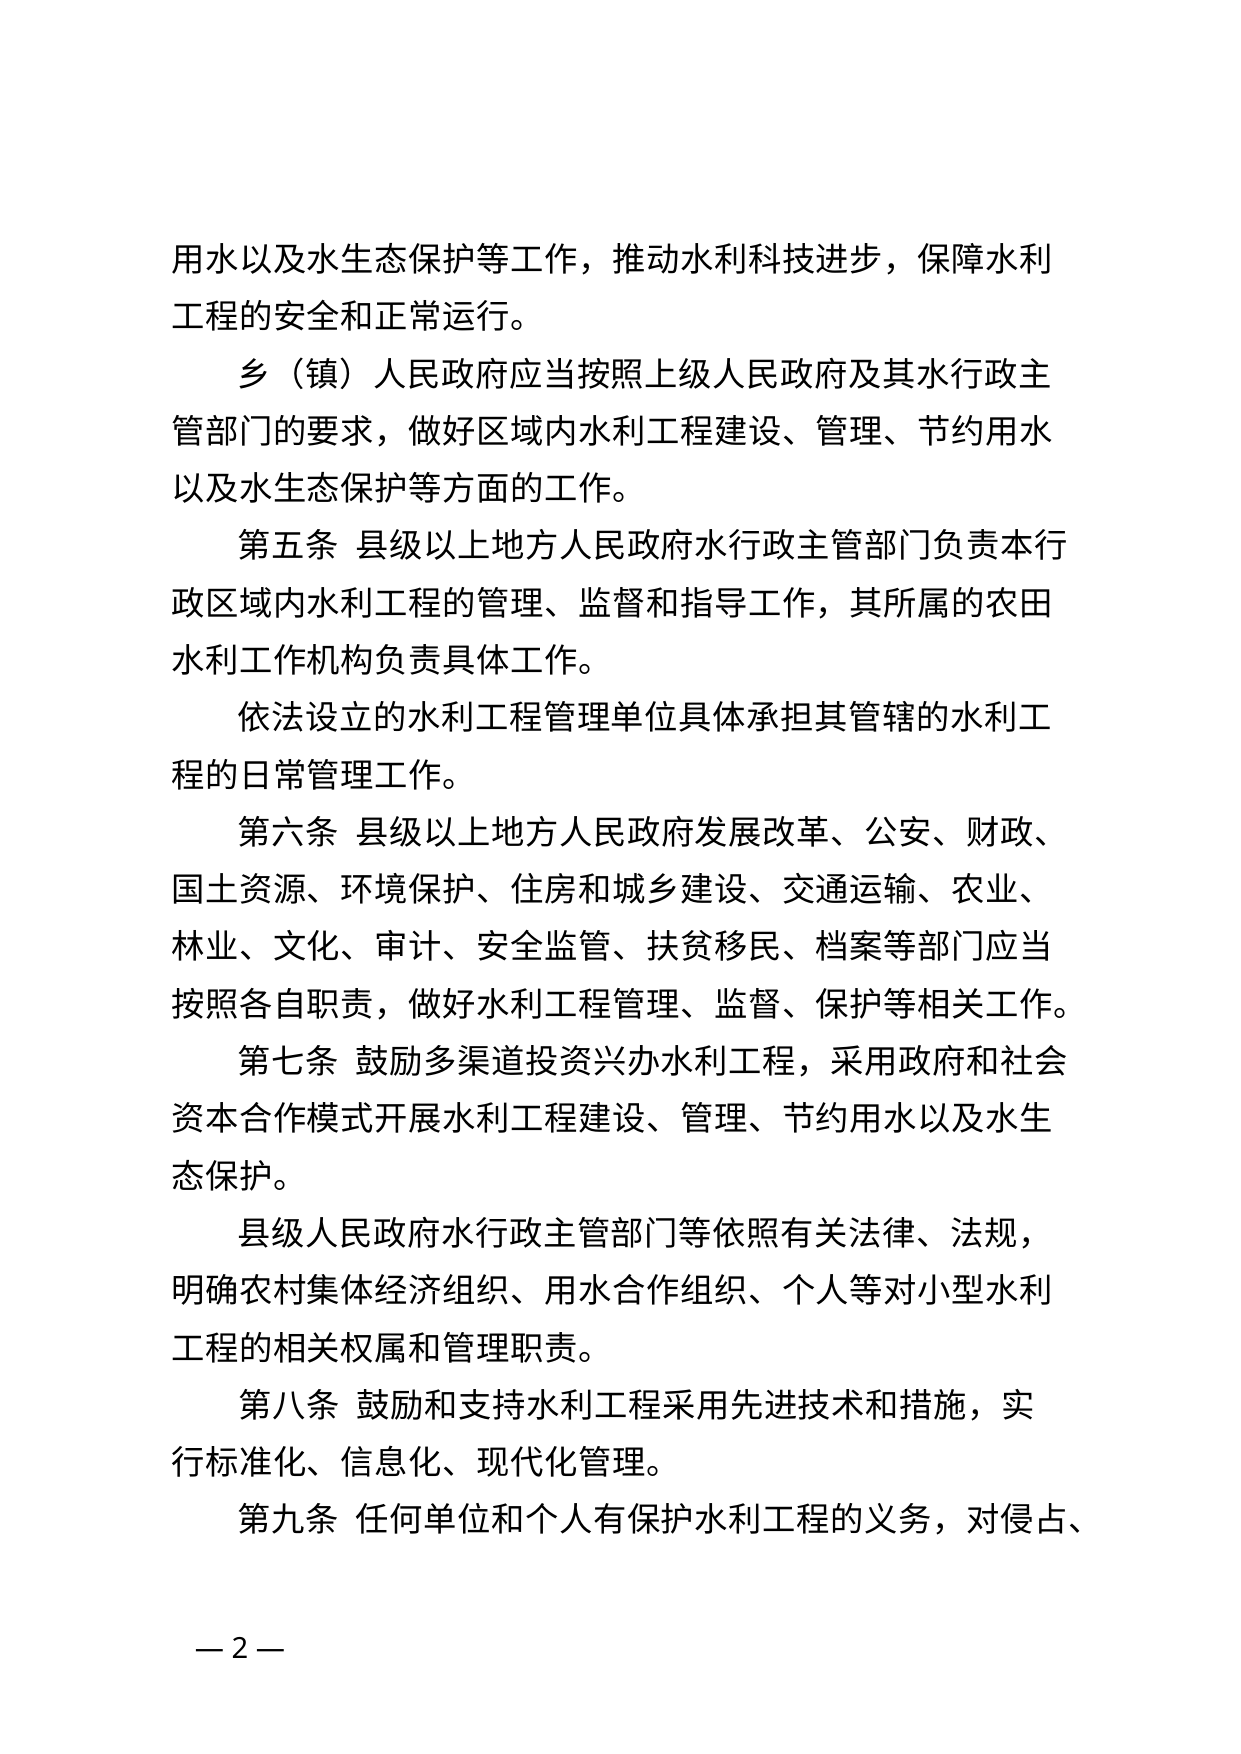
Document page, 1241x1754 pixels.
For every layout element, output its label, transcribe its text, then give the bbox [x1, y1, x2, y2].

text 县级人民政府水行政主管部门等依照有关法律、法规，明确农村集体经济组织、用水合作组织、个人等对小型水利工程的相关权属和管理职责。 [171, 1199, 1069, 1371]
text 第五条 县级以上地方人民政府水行政主管部门负责本行政区域内水利工程的管理、监督和指导工作，其所属的农田水利工作机构负责具体工作。 [171, 512, 1069, 684]
text 乡（镇）人民政府应当按照上级人民政府及其水行政主管部门的要求，做好区域内水利工程建设、管理、节约用水以及水生态保护等方面的工作。 [171, 340, 1069, 512]
text 依法设立的水利工程管理单位具体承担其管辖的水利工程的日常管理工作。 [171, 684, 1069, 798]
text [171, 1486, 1069, 1543]
text 第八条 鼓励和支持水利工程采用先进技术和措施，实行标准化、信息化、现代化管理。 [171, 1371, 1069, 1486]
text 第六条 县级以上地方人民政府发展改革、公安、财政、国土资源、环境保护、住房和城乡建设、交通运输、农业、林业、文化、审计、安全监管、扶贫移民、档案等部门应当按照各自职责，做好水利工程管理、监督、保护等相关工作。 [171, 798, 1069, 1028]
text 第七条 鼓励多渠道投资兴办水利工程，采用政府和社会资本合作模式开展水利工程建设、管理、节约用水以及水生态保护。 [171, 1028, 1069, 1199]
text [171, 226, 1069, 340]
